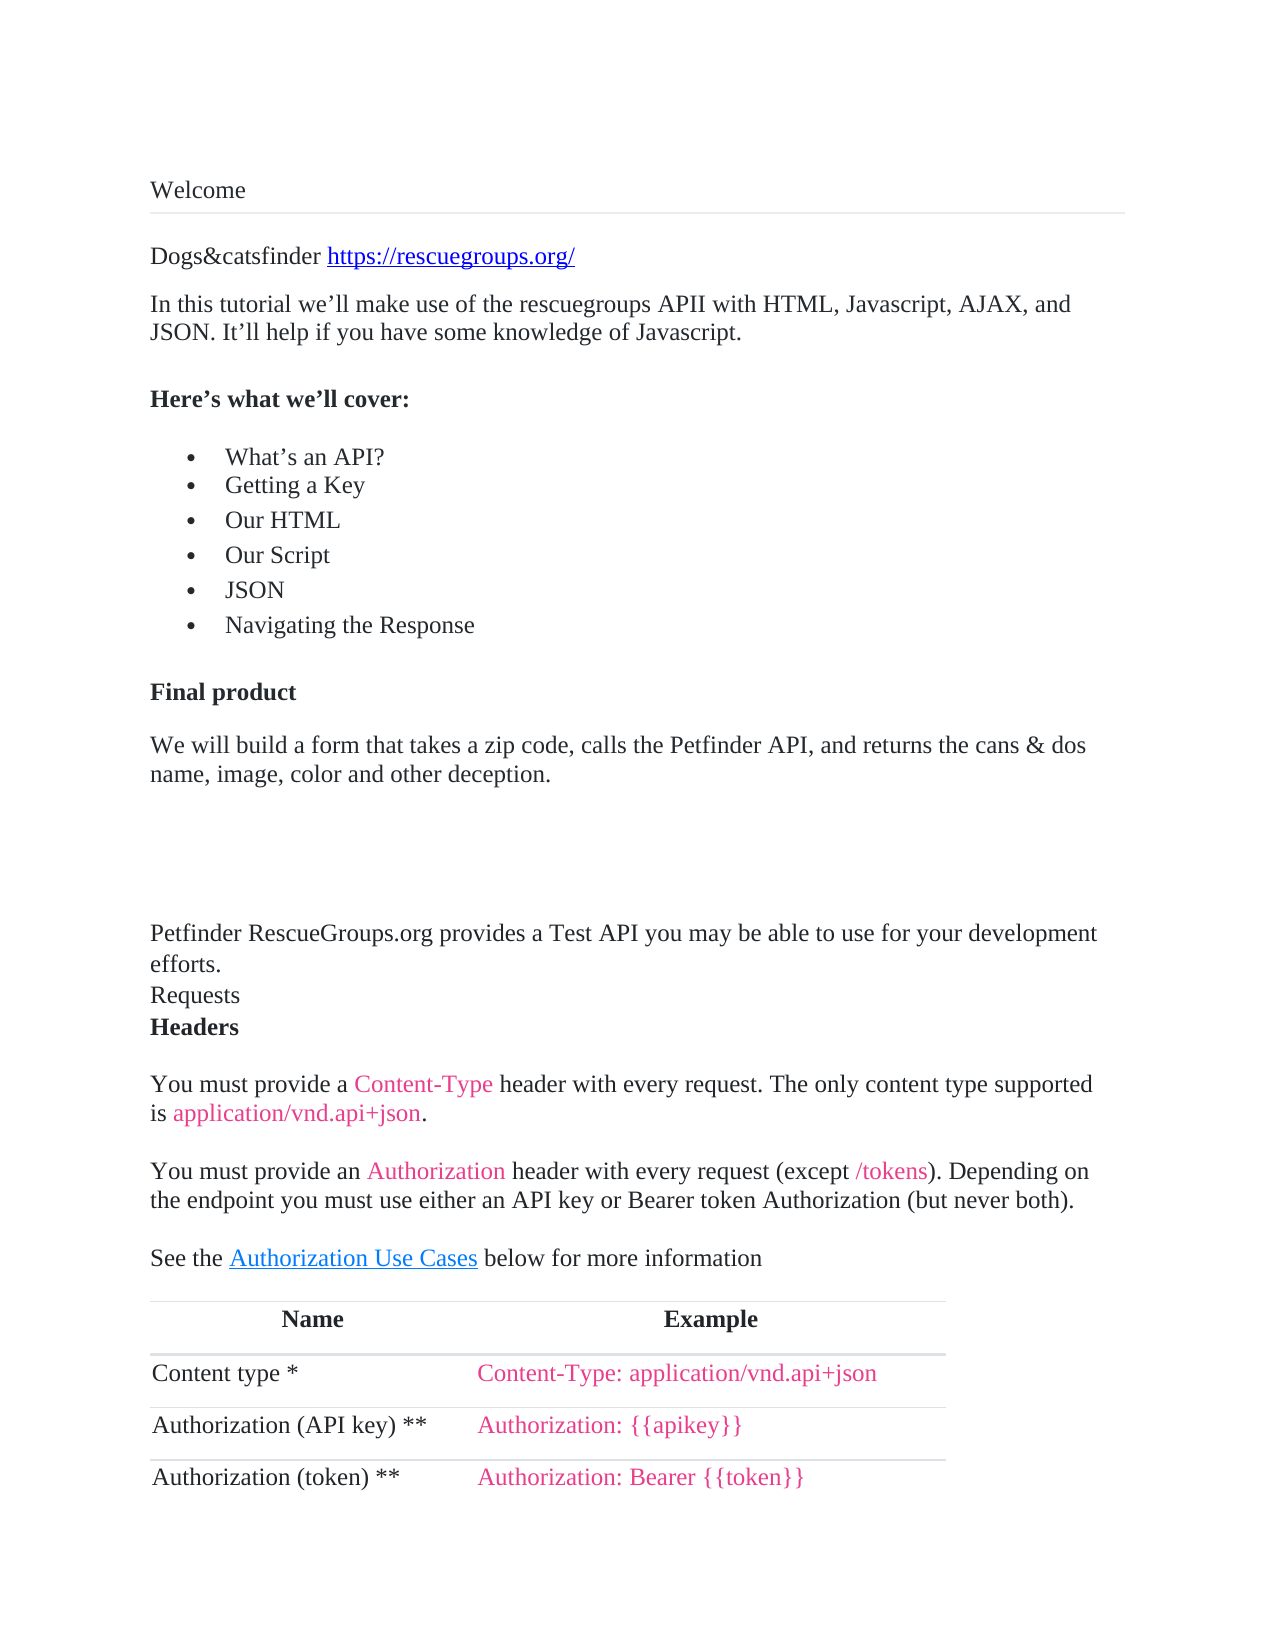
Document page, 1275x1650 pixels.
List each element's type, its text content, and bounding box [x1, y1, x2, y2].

table_cell Authorization: Bearer {{token}} [475, 1461, 946, 1492]
subtitle Petfinder RescueGroups.org provides a Test API you may be able to use for your development efforts. [150, 918, 1125, 978]
table_cell Content type * [150, 1356, 475, 1407]
list JSON [187, 575, 1125, 604]
list Our HTML [187, 505, 1125, 534]
table_header Name [150, 1302, 475, 1353]
subtitle Here’s what we’ll cover: [150, 384, 1125, 412]
list What’s an API? [187, 442, 1125, 470]
list Our Script [187, 540, 1125, 569]
text See the Authorization Use Cases below for more information [150, 1243, 1125, 1272]
subtitle Headers [150, 1012, 1125, 1040]
text In this tutorial we’ll make use of the rescuegroups APII with HTML, Javascript, AJAX, and JSON. It’ll help if you have some knowledge of Javascript. [150, 289, 1125, 346]
text We will build a form that takes a zip code, calls the Petfinder API, and returns the cans & dos name, image, color and other deception. [150, 730, 1125, 788]
table_header Example [475, 1302, 946, 1353]
text You must provide a Content-Type header with every request. The only content type supported is application/vnd.api+json. [150, 1069, 1125, 1127]
subtitle Final product [150, 677, 1125, 705]
list Navigating the Response [187, 610, 1125, 639]
text You must provide an Authorization header with every request (except /tokens). Depending on the endpoint you must use either an API key or Bearer token Authorization (but never both). [150, 1156, 1125, 1214]
subtitle Requests [150, 981, 1125, 1009]
table_cell Authorization (token) ** [150, 1461, 475, 1492]
table_cell Content-Type: application/vnd.api+json [475, 1356, 946, 1407]
subtitle Welcome [150, 175, 1125, 212]
list Getting a Key [187, 470, 1125, 499]
table_cell Authorization (API key) ** [150, 1408, 475, 1459]
table_cell Authorization: {{apikey}} [475, 1408, 946, 1459]
text Dogs&catsfinder https://rescuegroups.org/ [327, 241, 1125, 270]
